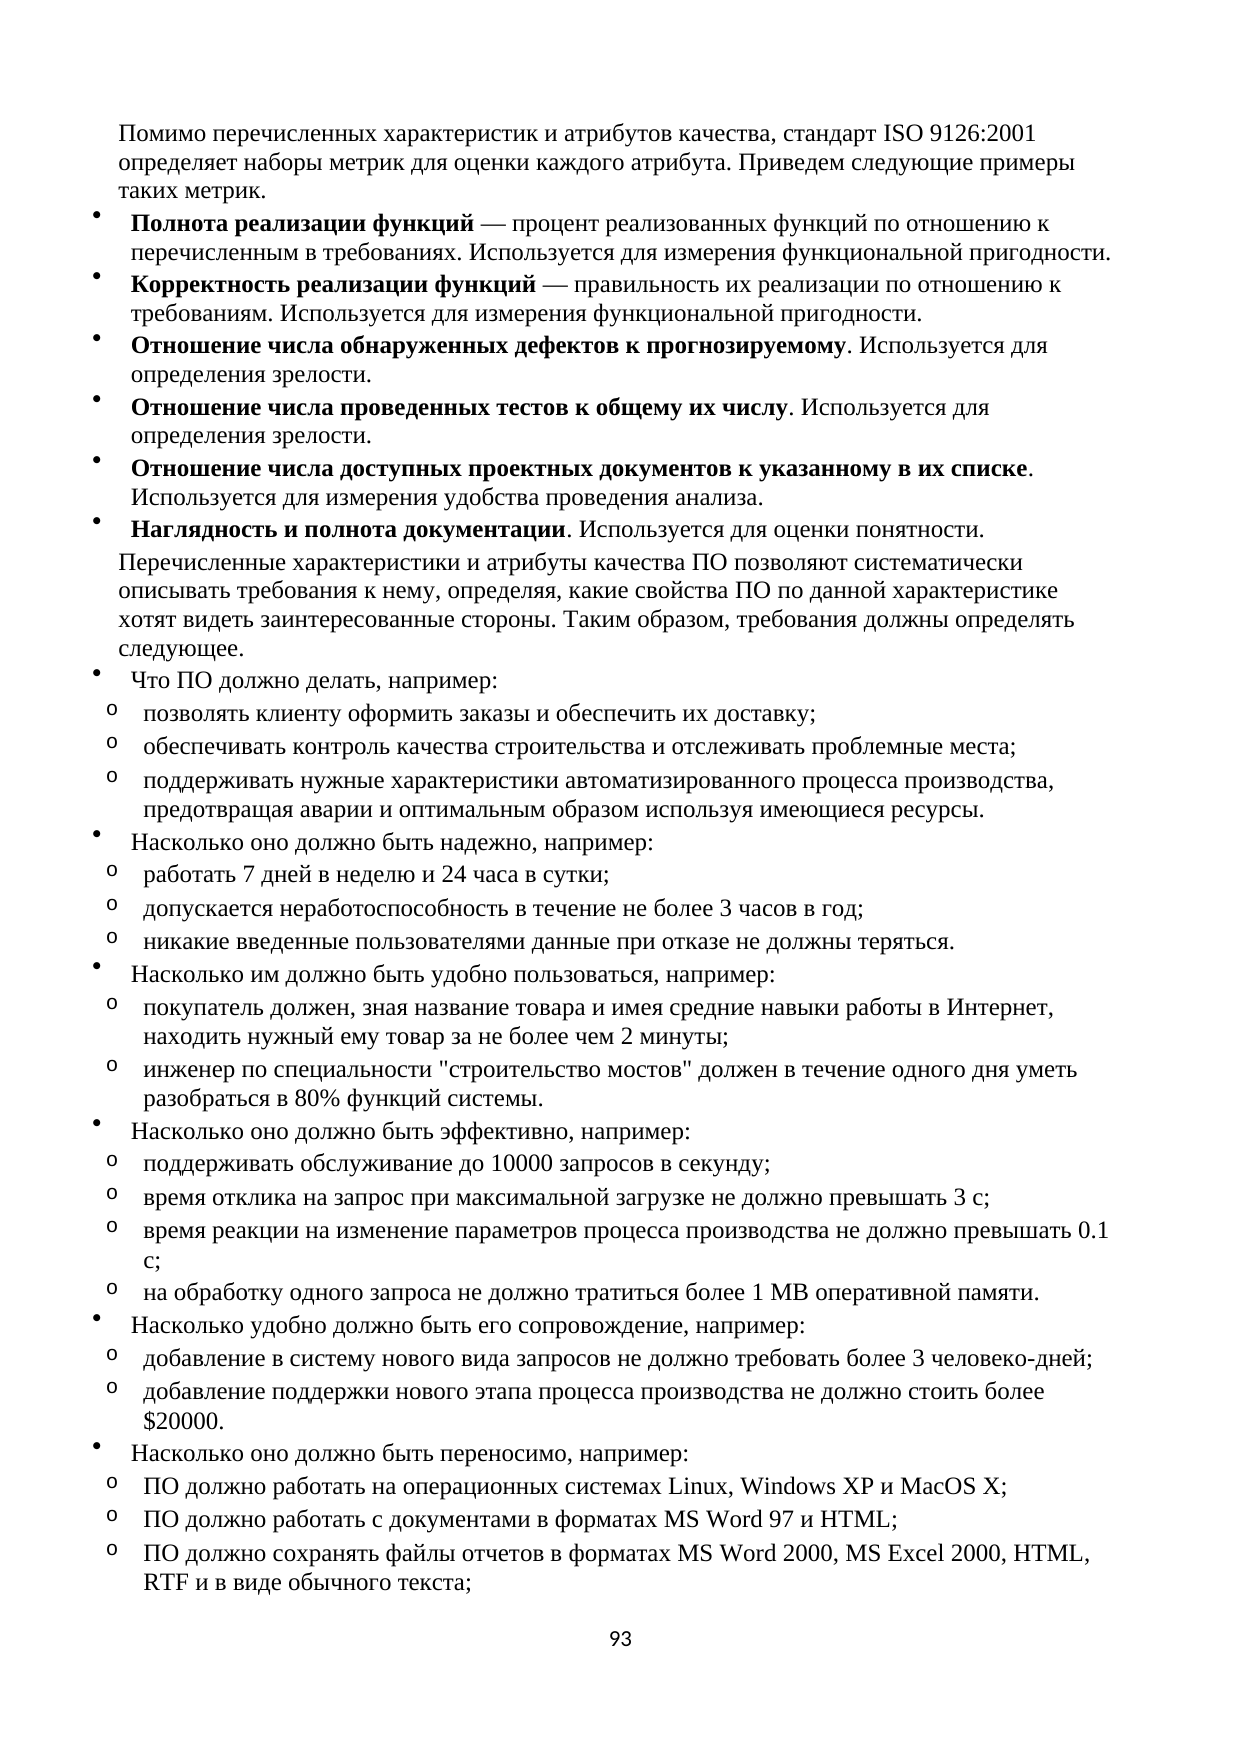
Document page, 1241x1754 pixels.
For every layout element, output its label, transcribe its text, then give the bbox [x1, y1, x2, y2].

list Отношение числа проведенных тестов к общему их числу. Используется для определения зрелости. [93, 392, 1122, 449]
list Отношение числа обнаруженных дефектов к прогнозируемому. Используется для определения зрелости. [93, 331, 1122, 388]
list Наглядность и полнота документации. Используется для оценки понятности. [93, 514, 1122, 543]
list инженер по специальности "строительство мостов" должен в течение одного дня уметь разобраться в 80% функций системы. [106, 1054, 1122, 1112]
list обеспечивать контроль качества строительства и отслеживать проблемные места; [106, 731, 1122, 761]
list время реакции на изменение параметров процесса производства не должно превышать 0.1 с; [106, 1215, 1122, 1273]
text Помимо перечисленных характеристик и атрибутов качества, стандарт ISO 9126:2001 определяет наборы метрик для оценки каждого атрибута. Приведем следующие примеры таких метрик. [118, 118, 1122, 204]
list поддерживать обслуживание до 10000 запросов в секунду; [106, 1148, 1122, 1178]
list Насколько оно должно быть эффективно, например: [93, 1116, 1122, 1145]
list ПО должно работать с документами в форматах MS Word 97 и HTML; [106, 1504, 1122, 1534]
list Полнота реализации функций — процент реализованных функций по отношению к перечисленным в требованиях. Используется для измерения функциональной пригодности. [93, 208, 1122, 266]
list Насколько оно должно быть надежно, например: [93, 827, 1122, 856]
list на обработку одного запроса не должно тратиться более 1 MB оперативной памяти. [106, 1277, 1122, 1307]
list время отклика на запрос при максимальной загрузке не должно превышать 3 с; [106, 1182, 1122, 1211]
list Насколько им должно быть удобно пользоваться, например: [93, 959, 1122, 988]
list добавление в систему нового вида запросов не должно требовать более 3 человеко-дней; [106, 1343, 1122, 1373]
list работать 7 дней в неделю и 24 часа в сутки; [106, 859, 1122, 889]
list Насколько оно должно быть переносимо, например: [93, 1438, 1122, 1467]
list поддерживать нужные характеристики автоматизированного процесса производства, предотвращая аварии и оптимальным образом используя имеющиеся ресурсы. [106, 765, 1122, 823]
list Что ПО должно делать, например: [93, 666, 1122, 694]
text Перечисленные характеристики и атрибуты качества ПО позволяют систематически описывать требования к нему, определяя, какие свойства ПО по данной характеристике хотят видеть заинтересованные стороны. Таким образом, требования должны определять следующее. [118, 547, 1122, 662]
list позволять клиенту оформить заказы и обеспечить их доставку; [106, 698, 1122, 728]
list ПО должно сохранять файлы отчетов в форматах MS Word 2000, MS Excel 2000, HTML, RTF и в виде обычного текста; [106, 1538, 1122, 1596]
list Отношение числа доступных проектных документов к указанному в их списке. Используется для измерения удобства проведения анализа. [93, 453, 1122, 511]
list ПО должно работать на операционных системах Linux, Windows XP и MacOS X; [106, 1471, 1122, 1501]
list допускается неработоспособность в течение не более 3 часов в год; [106, 893, 1122, 922]
list покупатель должен, зная название товара и имея средние навыки работы в Интернет, находить нужный ему товар за не более чем 2 минуты; [106, 992, 1122, 1050]
list Корректность реализации функций — правильность их реализации по отношению к требованиям. Используется для измерения функциональной пригодности. [93, 269, 1122, 327]
list Насколько удобно должно быть его сопровождение, например: [93, 1311, 1122, 1339]
list никакие введенные пользователями данные при отказе не должны теряться. [106, 926, 1122, 956]
list добавление поддержки нового этапа процесса производства не должно стоить более $20000. [106, 1376, 1122, 1435]
